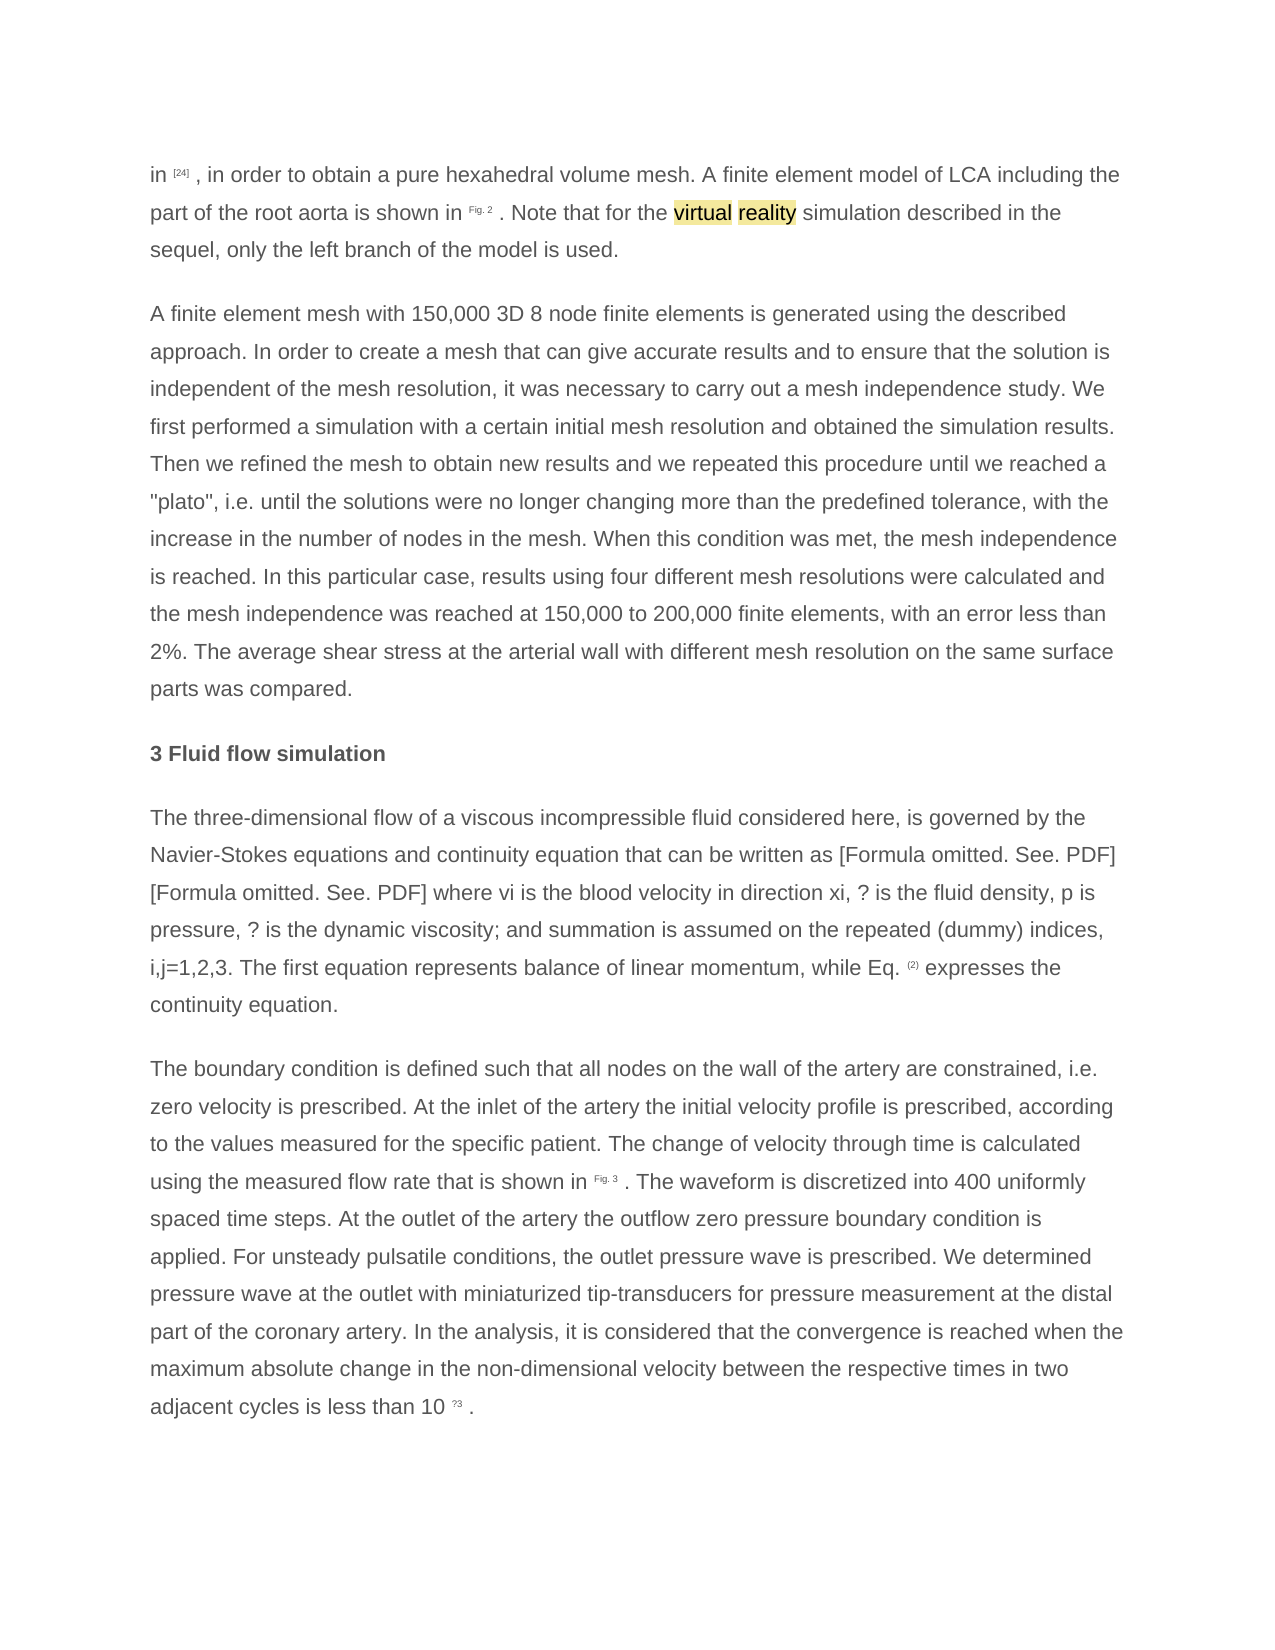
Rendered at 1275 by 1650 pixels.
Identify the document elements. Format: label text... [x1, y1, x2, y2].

text The boundary condition is defined such that all nodes on the wall of the artery are constrained, i.e. zero velocity is prescribed. At the inlet of the artery the initial velocity profile is prescribed, according to the values measured for the specific patient. The change of velocity through time is calculated using the measured flow rate that is shown in Fig. 3 . The waveform is discretized into 400 uniformly spaced time steps. At the outlet of the artery the outflow zero pressure boundary condition is applied. For unsteady pulsatile conditions, the outlet pressure wave is prescribed. We determined pressure wave at the outlet with miniaturized tip-transducers for pressure measurement at the distal part of the coronary artery. In the analysis, it is considered that the convergence is reached when the maximum absolute change in the non-dimensional velocity between the respective times in two adjacent cycles is less than 10 ?3 . [150, 1044, 1125, 1419]
text The three-dimensional flow of a viscous incompressible fluid considered here, is governed by the Navier-Stokes equations and continuity equation that can be written as [Formula omitted. See. PDF] [Formula omitted. See. PDF] where vi is the blood velocity in direction xi, ? is the fluid density, p is pressure, ? is the dynamic viscosity; and summation is assumed on the repeated (dummy) indices, i,j=1,2,3. The first equation represents balance of linear momentum, while Eq. (2) expresses the continuity equation. [150, 792, 1125, 1017]
text 3 Fluid flow simulation [150, 728, 1125, 766]
text A finite element mesh with 150,000 3D 8 node finite elements is generated using the described approach. In order to create a mesh that can give accurate results and to ensure that the solution is independent of the mesh resolution, it was necessary to carry out a mesh independence study. We first performed a simulation with a certain initial mesh resolution and obtained the simulation results. Then we refined the mesh to obtain new results and we repeated this procedure until we reached a "plato", i.e. until the solutions were no longer changing more than the predefined tolerance, with the increase in the number of nodes in the mesh. When this condition was met, the mesh independence is reached. In this particular case, results using four different mesh resolutions were calculated and the mesh independence was reached at 150,000 to 200,000 finite elements, with an error less than 2%. The average shear stress at the arterial wall with different mesh resolution on the same surface parts was compared. [150, 289, 1125, 702]
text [150, 150, 1125, 262]
